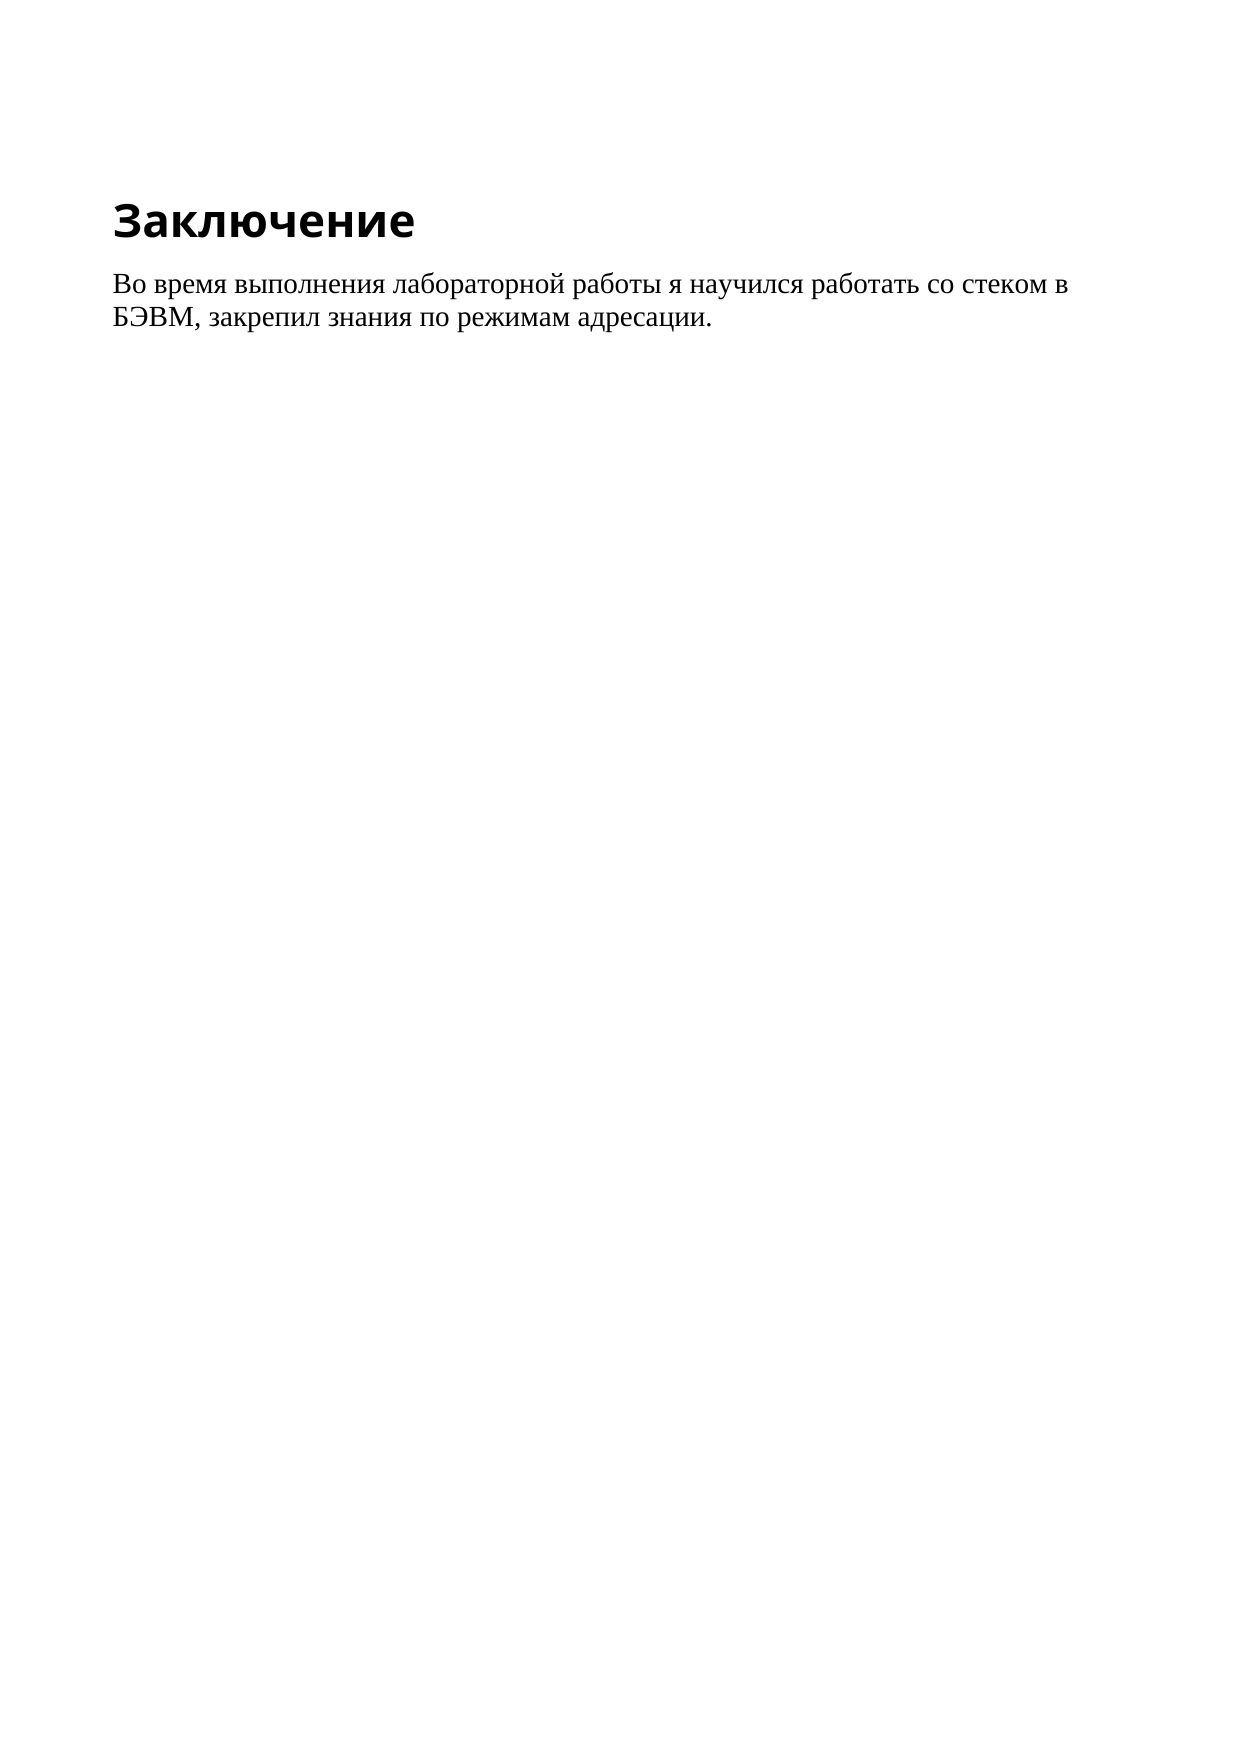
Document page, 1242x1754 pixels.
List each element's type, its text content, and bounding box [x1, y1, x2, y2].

text Во время выполнения лабораторной работы я научился работать со стеком в БЭВМ, закрепил знания по режимам адресации. [112, 266, 1152, 333]
subtitle Заключение [112, 188, 1152, 251]
